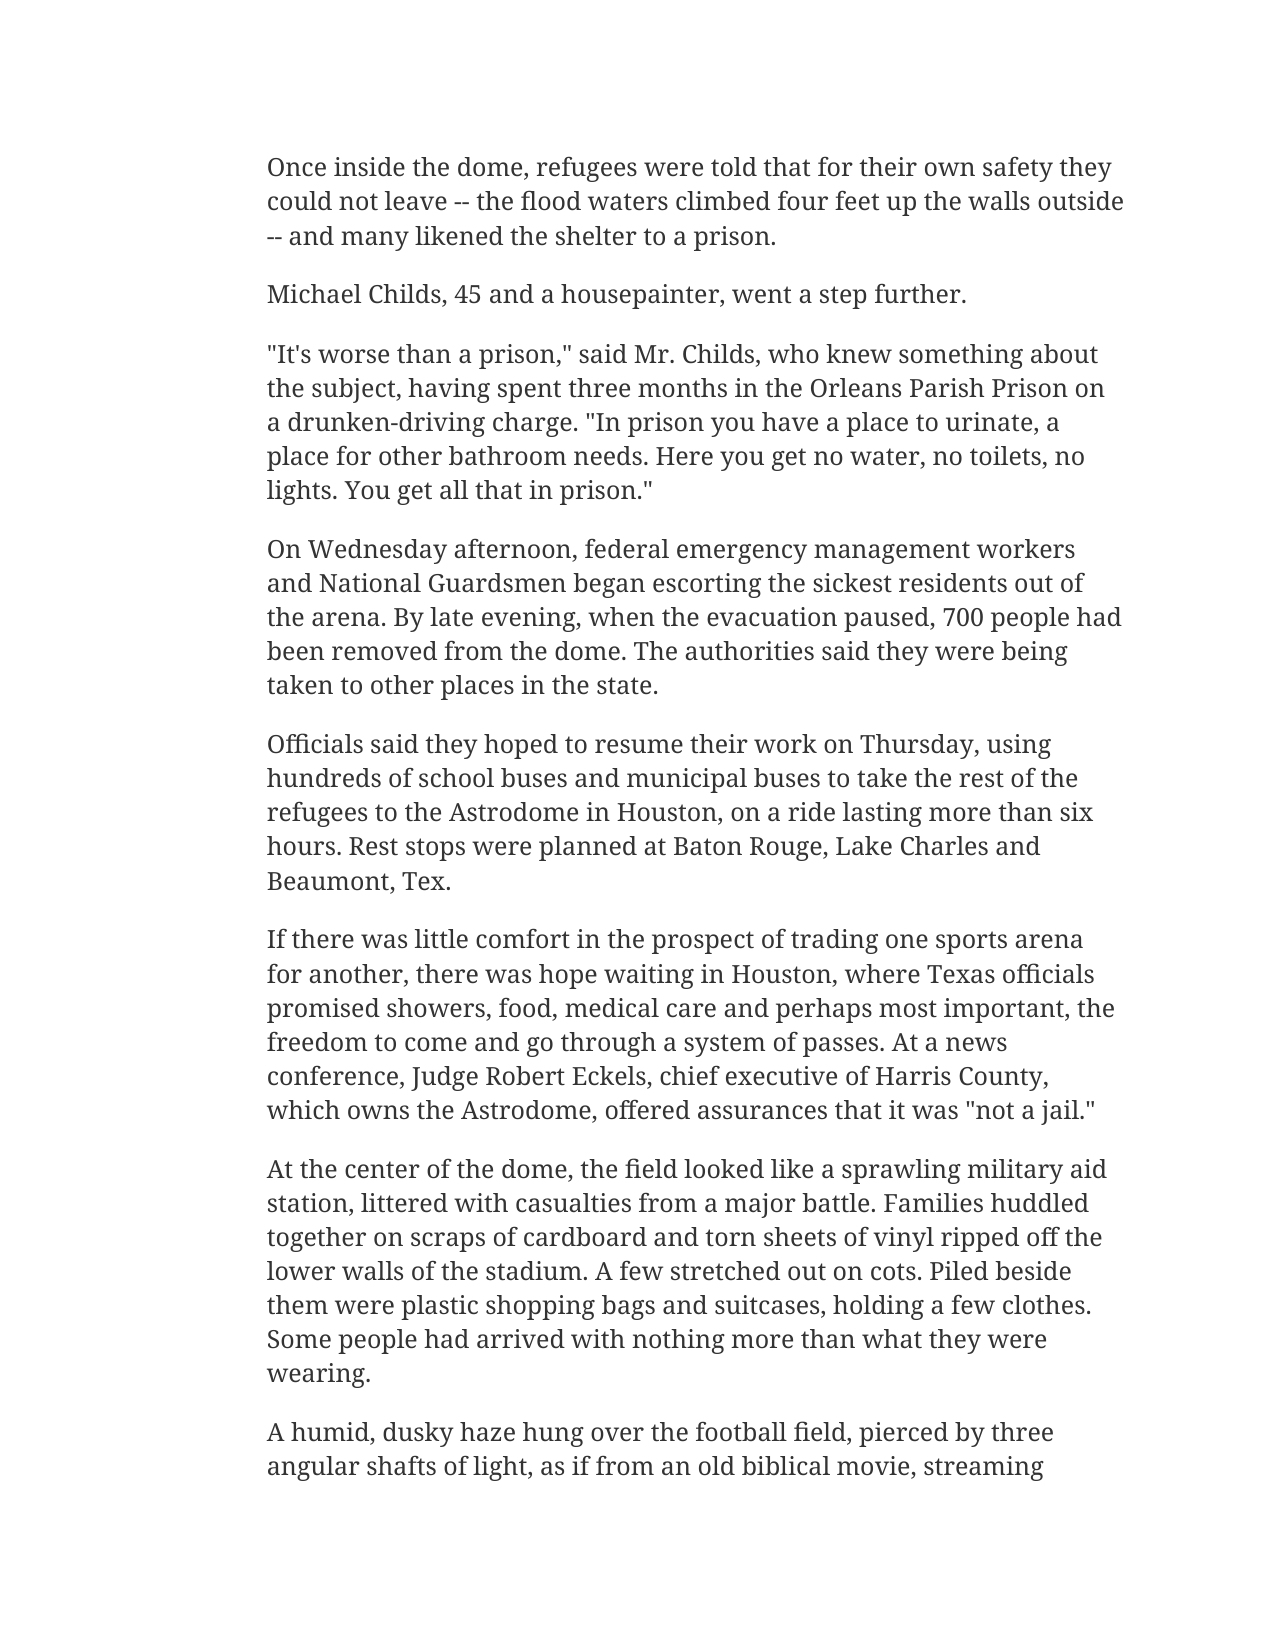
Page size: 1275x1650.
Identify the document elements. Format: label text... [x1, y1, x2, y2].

text If there was little comfort in the prospect of trading one sports arena for another, there was hope waiting in Houston, where Texas officials promised showers, food, medical care and perhaps most important, the freedom to come and go through a system of passes. At a news conference, Judge Robert Eckels, chief executive of Harris County, which owns the Astrodome, offered assurances that it was "not a jail." [267, 922, 1125, 1127]
text On Wednesday afternoon, federal emergency management workers and National Guardsmen began escorting the sickest residents out of the arena. By late evening, when the evacuation paused, 700 people had been removed from the dome. The authorities said they were being taken to other places in the state. [267, 532, 1125, 702]
text At the center of the dome, the field looked like a sprawling military aid station, littered with casualties from a major battle. Families huddled together on scraps of cardboard and torn sheets of vinyl ripped off the lower walls of the stadium. A few stretched out on cots. Piled beside them were plastic shopping bags and suitcases, holding a few clothes. Some people had arrived with nothing more than what they were wearing. [267, 1152, 1125, 1390]
text Officials said they hoped to resume their work on Thursday, using hundreds of school buses and municipal buses to take the rest of the refugees to the Astrodome in Houston, on a ride lasting more than six hours. Rest stops were planned at Baton Rouge, Lake Charles and Beaumont, Tex. [267, 727, 1125, 897]
text "It's worse than a prison," said Mr. Childs, who knew something about the subject, having spent three months in the Orleans Parish Prison on a drunken-driving charge. "In prison you have a place to urinate, a place for other bathroom needs. Here you get no water, no toilets, no lights. You get all that in prison." [267, 336, 1125, 507]
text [267, 1415, 1125, 1483]
text Once inside the dome, refugees were told that for their own safety they could not leave -- the flood waters climbed four feet up the walls outside -- and many likened the shelter to a prison. [267, 150, 1125, 252]
text Michael Childs, 45 and a housepainter, went a step further. [267, 277, 1125, 311]
